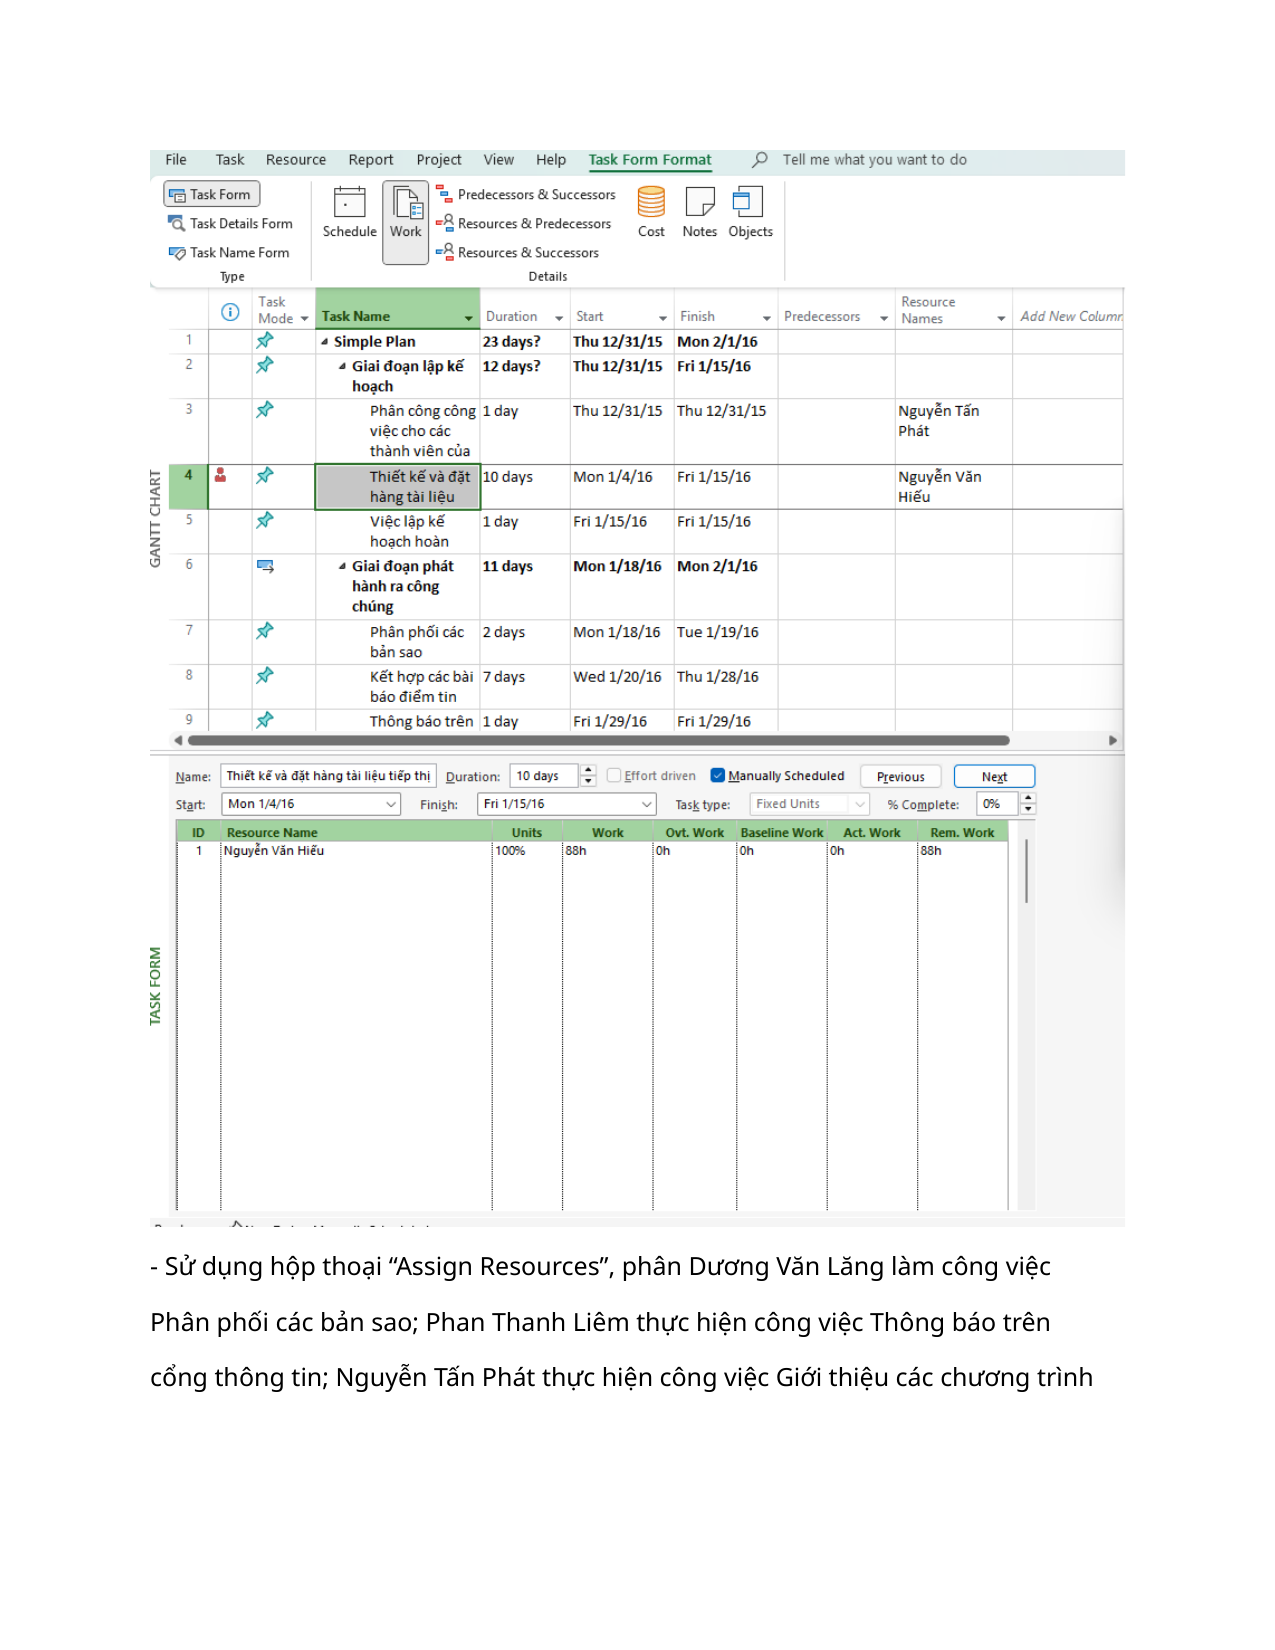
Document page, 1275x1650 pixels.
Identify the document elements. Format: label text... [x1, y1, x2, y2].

picture [150, 150, 1125, 1227]
text - Sử dụng hộp thoại “Assign Resources”, phân Dương Văn Lăng làm công việc [150, 1248, 1125, 1282]
text Phân phối các bản sao; Phan Thanh Liêm thực hiện công việc Thông báo trên [150, 1304, 1125, 1338]
text cổng thông tin; Nguyễn Tấn Phát thực hiện công việc Giới thiệu các chương trình [150, 1360, 1125, 1394]
